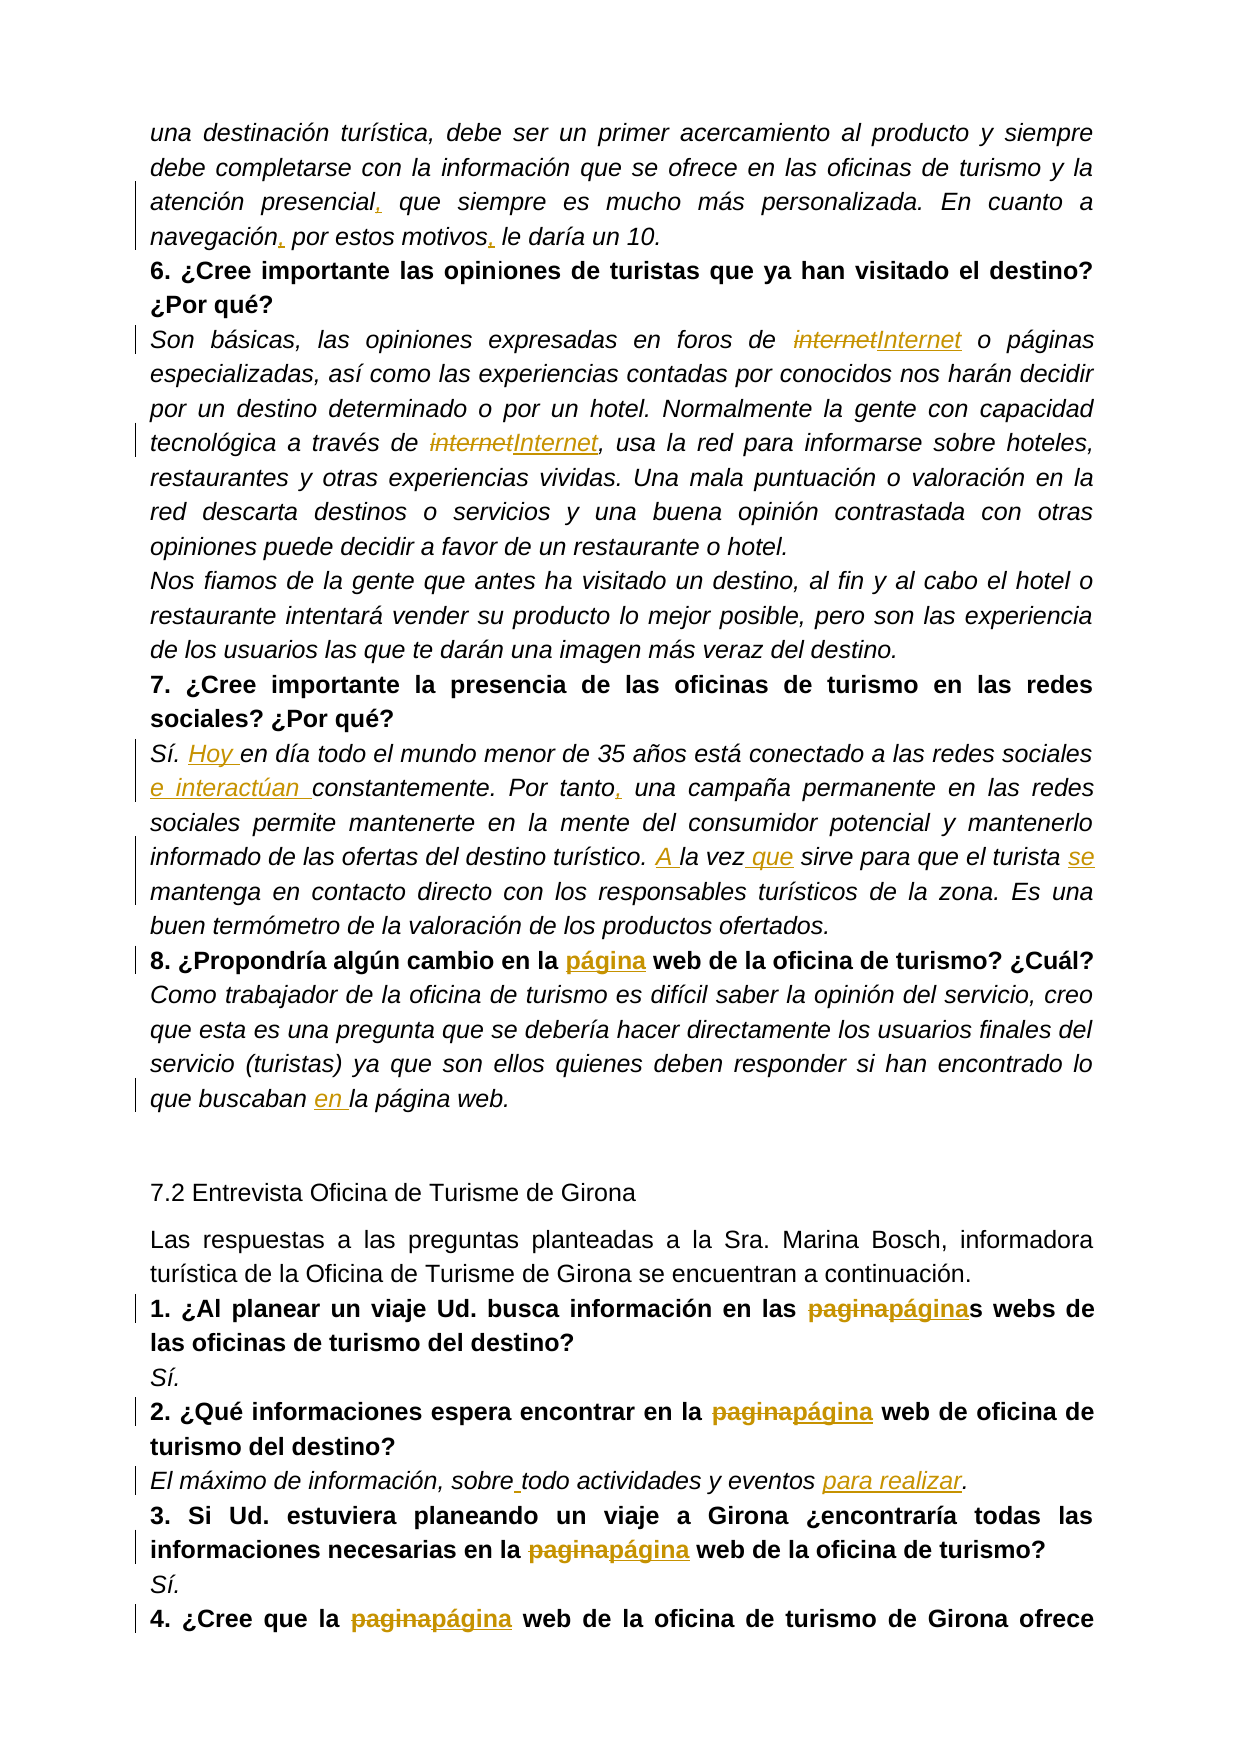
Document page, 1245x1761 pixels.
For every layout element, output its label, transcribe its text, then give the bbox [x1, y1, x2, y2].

text 6. ¿Cree importante las opiniones de turistas que ya han visitado el destino? ¿Por qué? [150, 256, 1095, 319]
text Sí. [150, 1570, 1095, 1598]
text 7. ¿Cree importante la presencia de las oficinas de turismo en las redes sociales? ¿Por qué? [150, 670, 1095, 733]
text Sí. en día todo el mundo menor de 35 años está conectado a las redes sociales constantemente. Por tanto una campaña permanente en las redes sociales permite mantenerte en la mente del consumidor potencial y mantenerlo informado de las ofertas del destino turístico. la vez sirve para que el turista mantenga en contacto directo con los responsables turísticos de la zona. Es una buen termómetro de la valoración de los productos ofertados. [150, 739, 1095, 940]
text 8. ¿Propondría algún cambio en la web de la oficina de turismo? ¿Cuál? [150, 946, 1095, 974]
text Como trabajador de la oficina de turismo es difícil saber la opinión del servicio, creo que esta es una pregunta que se debería hacer directamente los usuarios finales del servicio (turistas) ya que son ellos quienes deben responder si han encontrado lo que buscaban la página web. [150, 980, 1095, 1112]
text 2. ¿Qué informaciones espera encontrar en la web de oficina de turismo del destino? [150, 1397, 1095, 1461]
text 1. ¿Al planear un viaje Ud. busca información en las s webs de las oficinas de turismo del destino? [150, 1294, 1095, 1357]
text Las respuestas a las preguntas planteadas a la Sra. Marina Bosch, informadora turística de la Oficina de Turisme de Girona se encuentran a continuación. [150, 1225, 1095, 1288]
text 4. ¿Cree que la web de la oficina de turismo de Girona ofrece informaciones útiles para los turistas? Califique de 0 a 10. [150, 1604, 1095, 1633]
text 3. Si Ud. estuviera planeando un viaje a Girona ¿encontraría todas las informaciones necesarias en la web de la oficina de turismo? [150, 1501, 1095, 1564]
subtitle 7.2 Entrevista Oficina de Turisme de Girona [150, 1177, 1095, 1206]
text El máximo de información, sobretodo actividades y eventos . [150, 1466, 1095, 1495]
text Son básicas, las opiniones expresadas en foros de o páginas especializadas, así como las experiencias contadas por conocidos nos harán decidir por un destino determinado o por un hotel. Normalmente la gente con capacidad tecnológica a través de , usa la red para informarse sobre hoteles, restaurantes y otras experiencias vividas. Una mala puntuación o valoración en la red descarta destinos o servicios y una buena opinión contrastada con otras opiniones puede decidir a favor de un restaurante o hotel. [150, 325, 1095, 561]
text Nos fiamos de la gente que antes ha visitado un destino, al fin y al cabo el hotel o restaurante intentará vender su producto lo mejor posible, pero son las experiencia de los usuarios las que te darán una imagen más veraz del destino. [150, 566, 1095, 664]
text Sí. [150, 1363, 1095, 1392]
